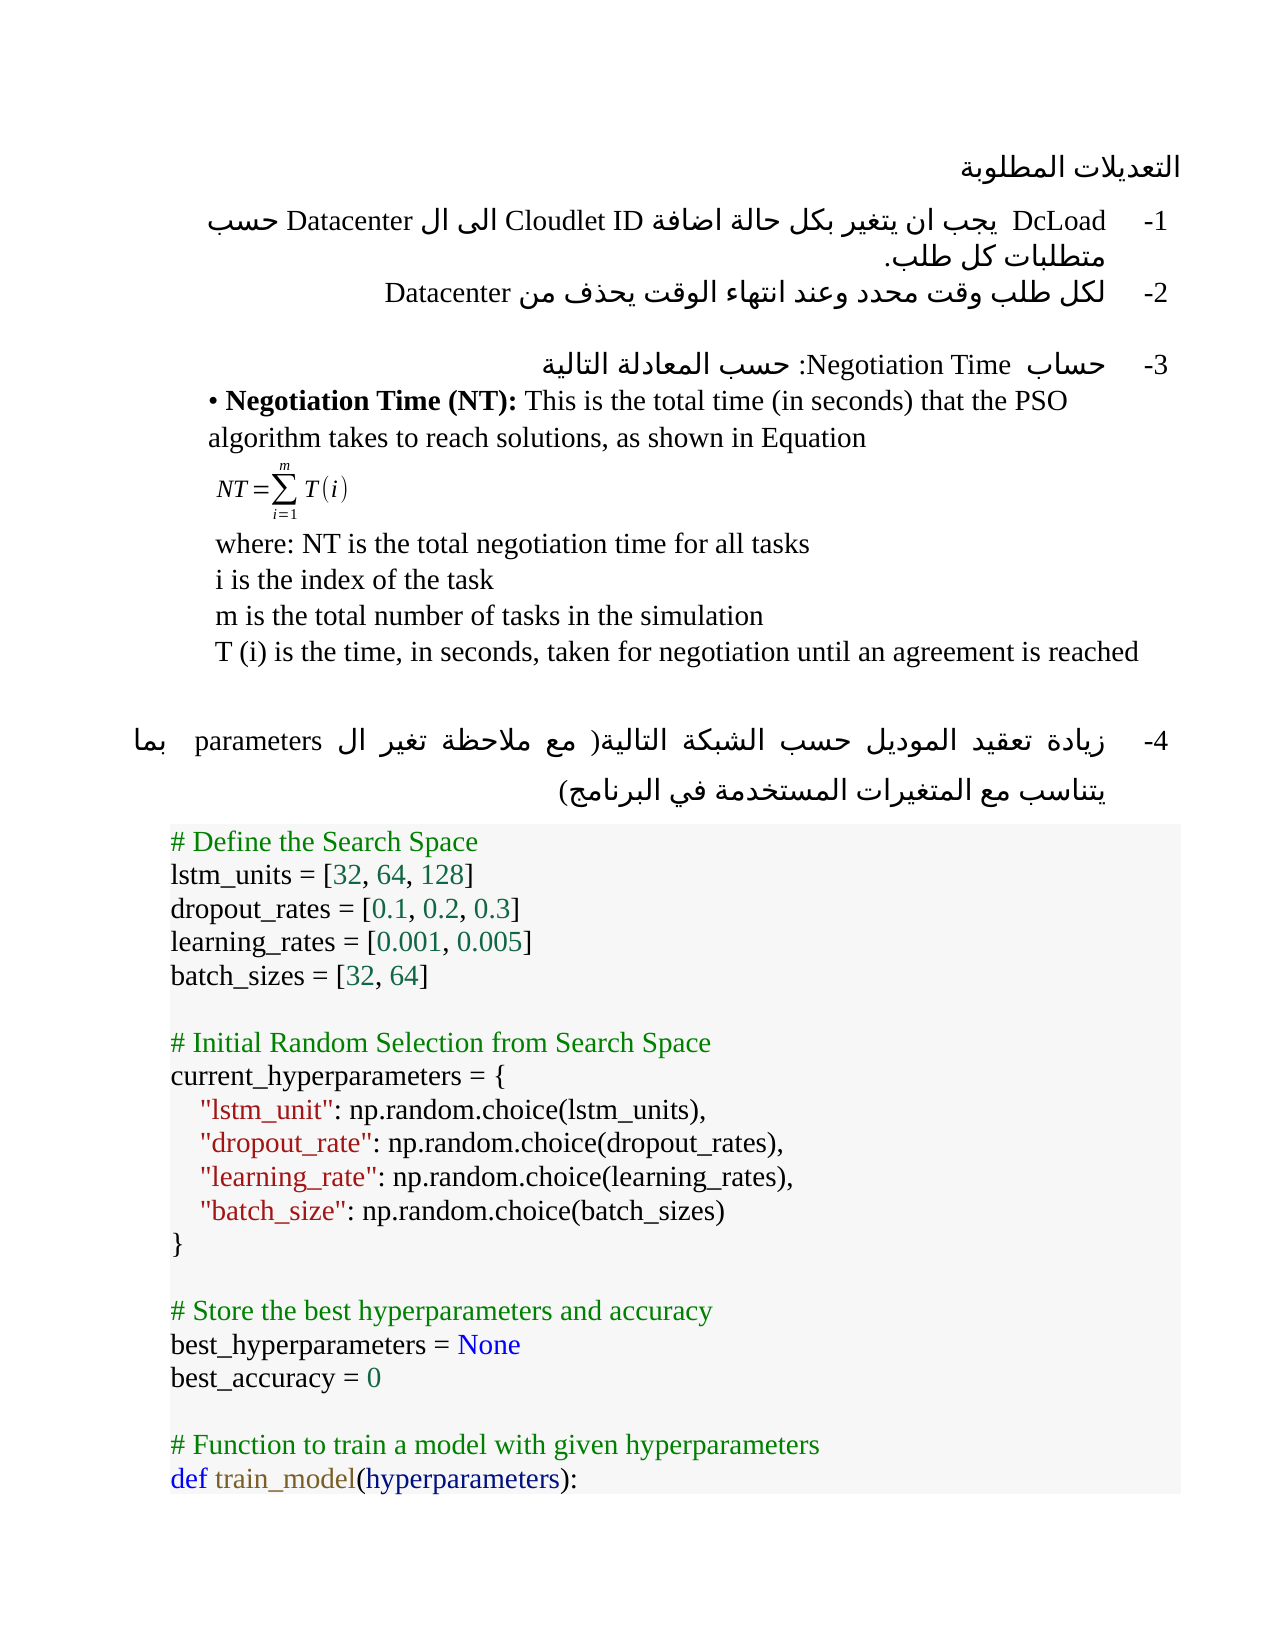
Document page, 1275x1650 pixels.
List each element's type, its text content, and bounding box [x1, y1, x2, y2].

text learning_rates = [0.001, 0.005] [170, 924, 1181, 958]
list m is the total number of tasks in the simulation [208, 598, 1181, 632]
list زيادة تعقيد الموديل حسب الشبكة التالية( مع ملاحظة تغير ال parameters بما يتناسب مع المتغيرات المستخدمة في البرنامج) [133, 723, 1144, 807]
text "batch_size": np.random.choice(batch_sizes) [170, 1193, 1181, 1226]
text dropout_rates = [0.1, 0.2, 0.3] [170, 891, 1181, 924]
text best_accuracy = 0 [170, 1360, 1181, 1394]
list DcLoad يجب ان يتغير بكل حالة اضافة Cloudlet ID الى ال Datacenter حسب متطلبات كل طلب. [133, 203, 1144, 272]
text # Function to train a model with given hyperparameters [170, 1427, 1181, 1461]
text # Store the best hyperparameters and accuracy [170, 1293, 1181, 1327]
text } [170, 1226, 1181, 1260]
text # Define the Search Space [170, 824, 1181, 857]
text التعديلات المطلوبة [133, 150, 1181, 183]
list where: NT is the total negotiation time for all tasks [208, 526, 1181, 559]
text best_hyperparameters = None [170, 1327, 1181, 1360]
text "lstm_unit": np.random.choice(lstm_units), [170, 1092, 1181, 1126]
list • Negotiation Time (NT): This is the total time (in seconds) that the PSO algorithm takes to reach solutions, as shown in Equation [208, 383, 1181, 453]
text def train_model(hyperparameters): [170, 1461, 1181, 1494]
list T (i) is the time, in seconds, taken for negotiation until an agreement is reached [208, 634, 1181, 668]
text batch_sizes = [32, 64] [170, 958, 1181, 991]
text # Initial Random Selection from Search Space [170, 1025, 1181, 1058]
list i is the index of the task [208, 562, 1181, 595]
text "learning_rate": np.random.choice(learning_rates), [170, 1159, 1181, 1193]
list لكل طلب وقت محدد وعند انتهاء الوقت يحذف من Datacenter [133, 275, 1144, 309]
list حساب Negotiation Time: حسب المعادلة التالية [133, 347, 1144, 381]
text current_hyperparameters = { [170, 1058, 1181, 1092]
text lstm_units = [32, 64, 128] [170, 857, 1181, 891]
text "dropout_rate": np.random.choice(dropout_rates), [170, 1126, 1181, 1159]
